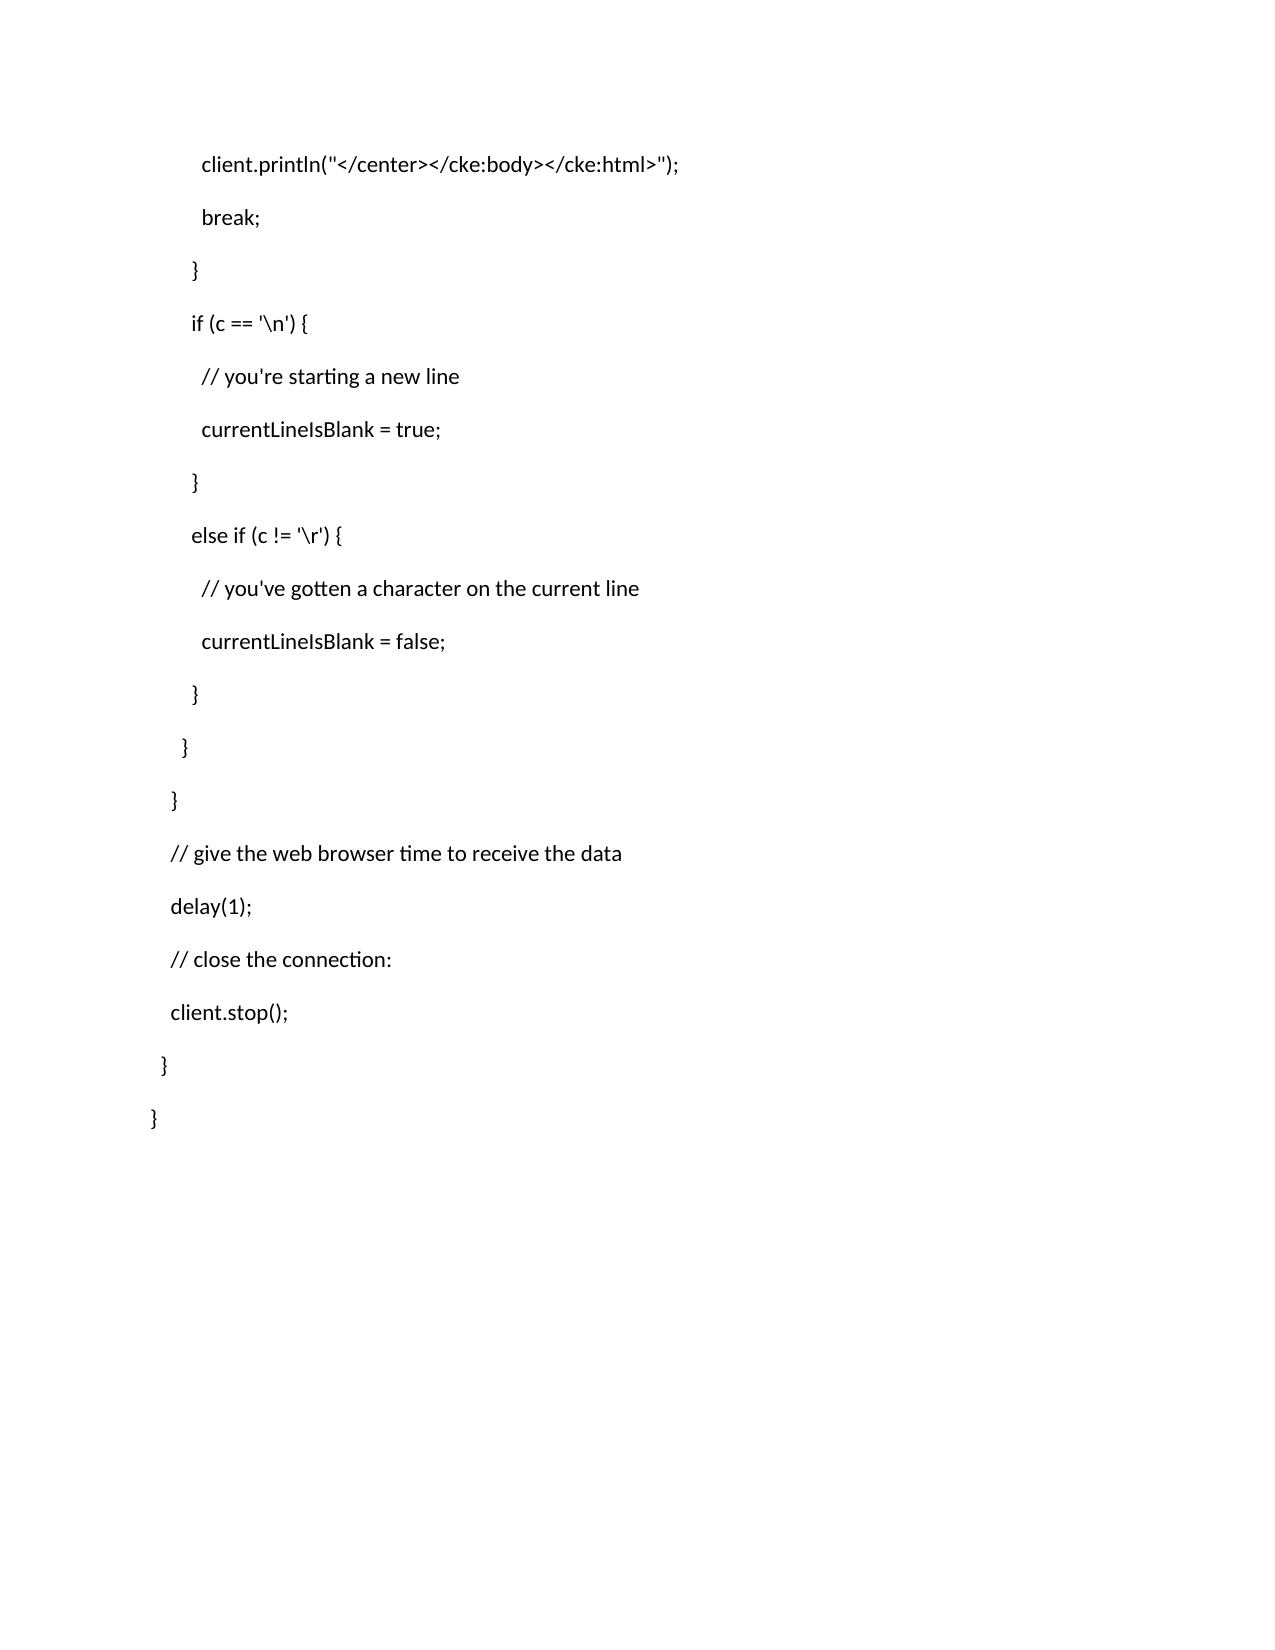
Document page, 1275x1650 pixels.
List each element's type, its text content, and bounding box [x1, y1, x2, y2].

text delay(1); [150, 892, 1125, 920]
text } [150, 1051, 1125, 1079]
text } [150, 786, 1125, 814]
text if (c == '\n') { [150, 309, 1125, 337]
text currentLineIsBlank = false; [150, 627, 1125, 655]
text } [150, 468, 1125, 496]
text else if (c != '\r') { [150, 521, 1125, 549]
text } [150, 256, 1125, 284]
text client.stop(); [150, 998, 1125, 1026]
text // you're starting a new line [150, 362, 1125, 390]
text // close the connection: [150, 945, 1125, 973]
text currentLineIsBlank = true; [150, 415, 1125, 443]
text } [150, 680, 1125, 708]
text // give the web browser time to receive the data [150, 839, 1125, 867]
text } [150, 733, 1125, 761]
text // you've gotten a character on the current line [150, 574, 1125, 602]
text break; [150, 203, 1125, 231]
text client.println("</center></cke:body></cke:html>"); [150, 150, 1125, 178]
text } [150, 1104, 1125, 1132]
